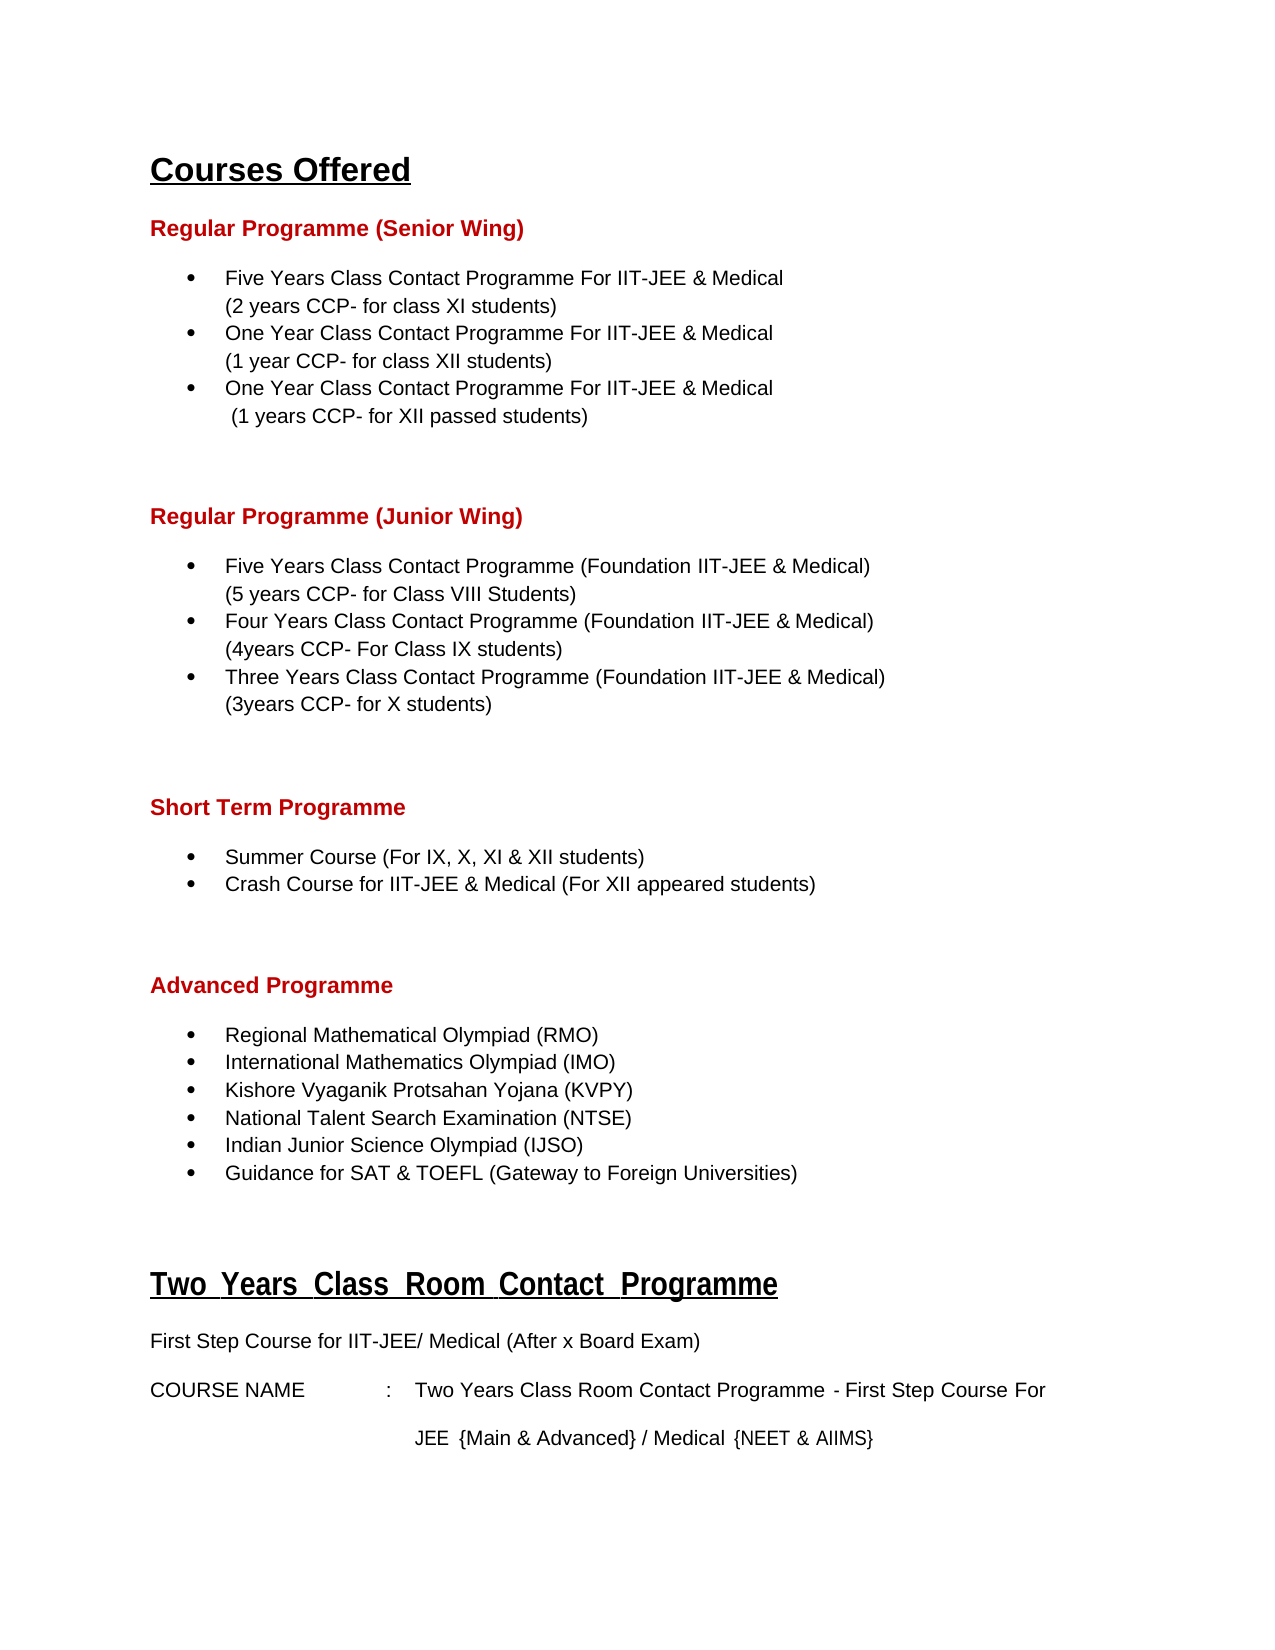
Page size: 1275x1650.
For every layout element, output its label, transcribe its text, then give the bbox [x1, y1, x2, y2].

text Regular Programme (Senior Wing) [150, 215, 1125, 241]
list (4years CCP- For Class IX students) [225, 637, 1125, 661]
text COURSE NAME : Two Years Class Room Contact Programme - First Step Course For [150, 1377, 1125, 1401]
text Short Term Programme [150, 793, 1125, 820]
list Four Years Class Contact Programme (Foundation IIT-JEE & Medical) [187, 609, 1125, 633]
text Regular Programme (Junior Wing) [150, 503, 1125, 529]
list Indian Junior Science Olympiad (IJSO) [187, 1133, 1125, 1157]
list Kishore Vyaganik Protsahan Yojana (KVPY) [187, 1078, 1125, 1102]
list (3years CCP- for X students) [225, 692, 1125, 716]
list Summer Course (For IX, X, XI & XII students) [187, 844, 1125, 868]
list International Mathematics Olympiad (IMO) [187, 1050, 1125, 1074]
list (5 years CCP- for Class VIII Students) [225, 582, 1125, 606]
text JEE {Main & Advanced} / Medical {NEET & AIIMS} [150, 1426, 1125, 1450]
text First Step Course for IIT-JEE/ Medical (After x Board Exam) [150, 1329, 1125, 1353]
list (1 year CCP- for class XII students) [225, 349, 1125, 373]
list (1 years CCP- for XII passed students) [225, 404, 1125, 428]
text Courses Offered [150, 150, 1125, 188]
list Crash Course for IIT-JEE & Medical (For XII appeared students) [187, 872, 1125, 896]
list Five Years Class Contact Programme For IIT-JEE & Medical [187, 266, 1125, 290]
list Five Years Class Contact Programme (Foundation IIT-JEE & Medical) [187, 554, 1125, 578]
list One Year Class Contact Programme For IIT-JEE & Medical [187, 321, 1125, 345]
list One Year Class Contact Programme For IIT-JEE & Medical [187, 376, 1125, 400]
text Advanced Programme [150, 972, 1125, 998]
list Regional Mathematical Olympiad (RMO) [187, 1023, 1125, 1047]
text Two Years Class Room Contact Programme [150, 1264, 1125, 1302]
list (2 years CCP- for class XI students) [225, 294, 1125, 318]
list Three Years Class Contact Programme (Foundation IIT-JEE & Medical) [187, 664, 1125, 688]
list Guidance for SAT & TOEFL (Gateway to Foreign Universities) [187, 1161, 1125, 1185]
list National Talent Search Examination (NTSE) [187, 1105, 1125, 1129]
